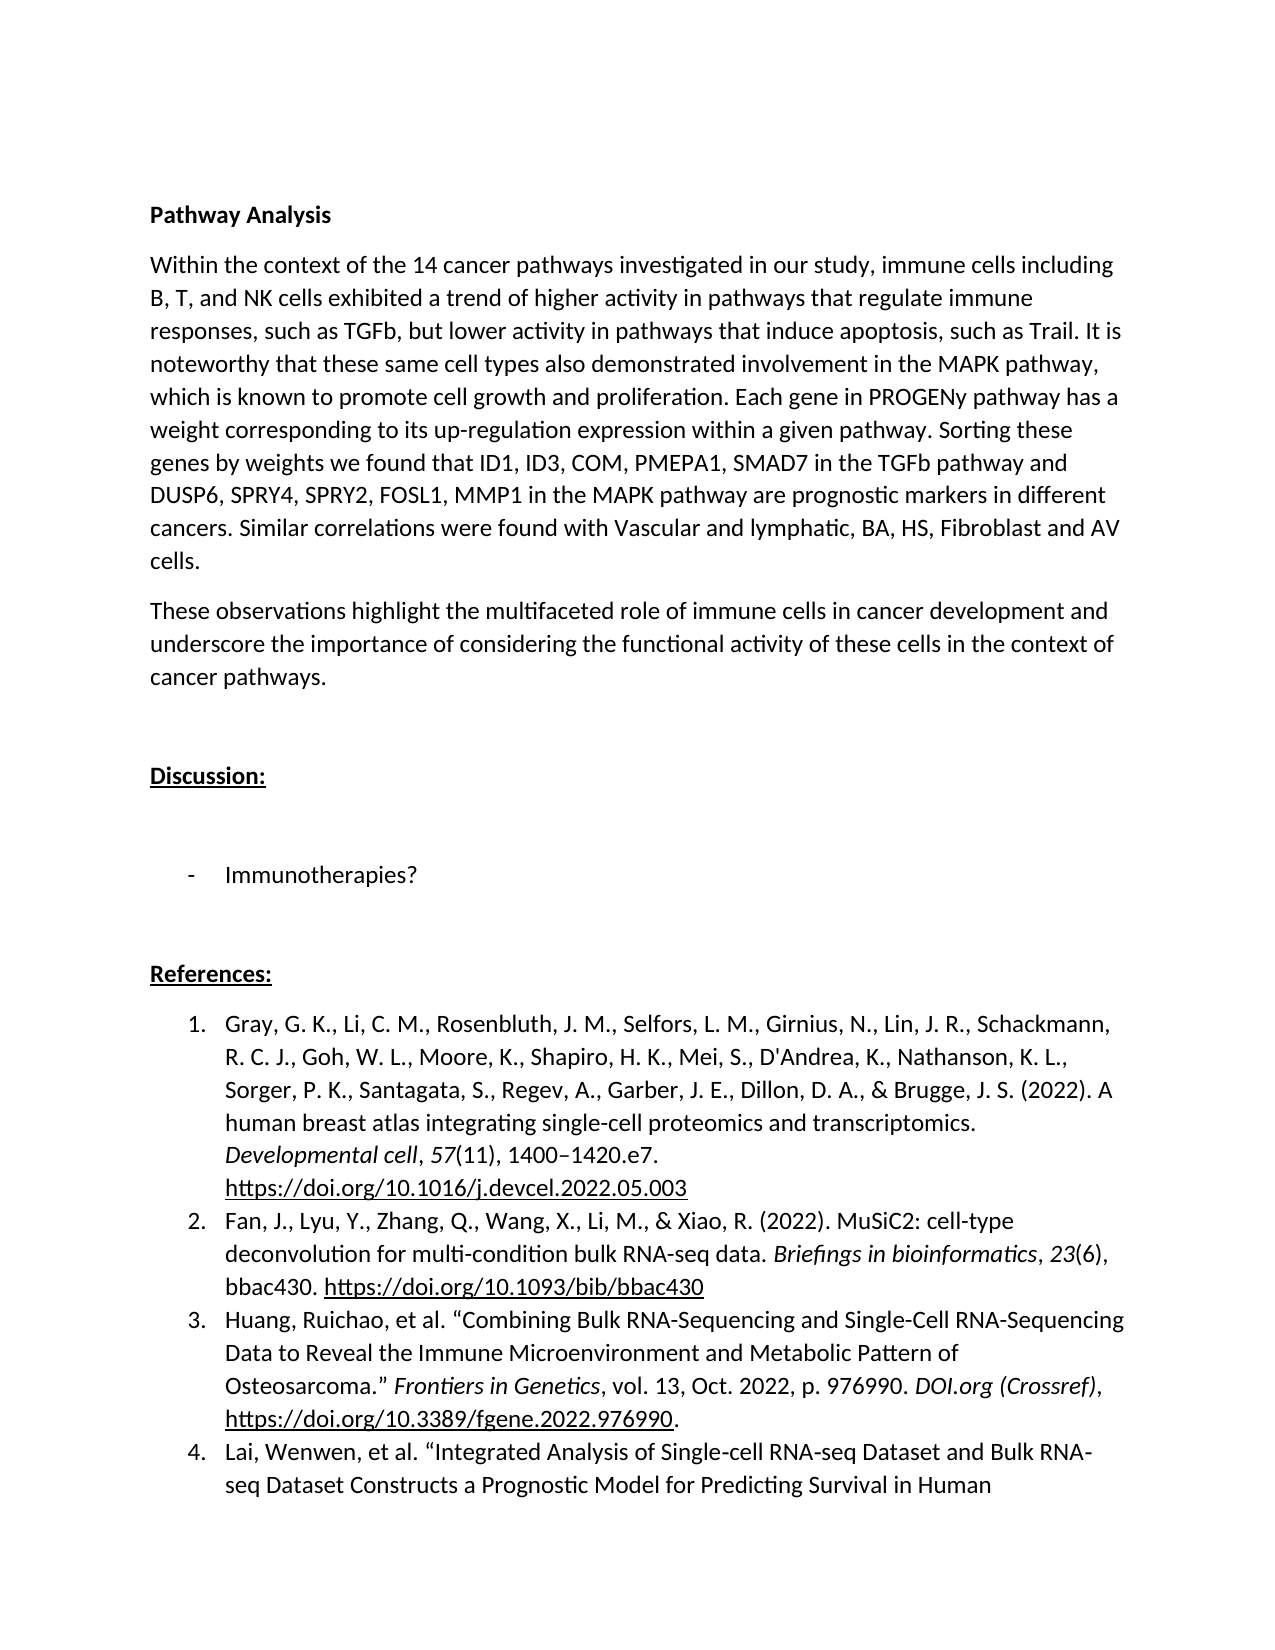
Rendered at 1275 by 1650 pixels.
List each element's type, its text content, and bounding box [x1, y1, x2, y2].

text These observations highlight the multifaceted role of immune cells in cancer development and underscore the importance of considering the functional activity of these cells in the context of cancer pathways. [150, 595, 1125, 691]
list Gray, G. K., Li, C. M., Rosenbluth, J. M., Selfors, L. M., Girnius, N., Lin, J. R., Schackmann, R. C. J., Goh, W. L., Moore, K., Shapiro, H. K., Mei, S., D'Andrea, K., Nathanson, K. L., Sorger, P. K., Santagata, S., Regev, A., Garber, J. E., Dillon, D. A., & Brugge, J. S. (2022). A human breast atlas integrating single-cell proteomics and transcriptomics. Developmental cell, 57(11), 1400–1420.e7. https://doi.org/10.1016/j.devcel.2022.05.003 [187, 1008, 1125, 1203]
text Discussion: [150, 760, 1125, 791]
text References: [150, 958, 1125, 989]
list Huang, Ruichao, et al. “Combining Bulk RNA-Sequencing and Single-Cell RNA-Sequencing Data to Reveal the Immune Microenvironment and Metabolic Pattern of Osteosarcoma.” Frontiers in Genetics, vol. 13, Oct. 2022, p. 976990. DOI.org (Crossref), https://doi.org/10.3389/fgene.2022.976990. [187, 1304, 1125, 1433]
list Immunotherapies? [187, 859, 1125, 890]
text Within the context of the 14 cancer pathways investigated in our study, immune cells including B, T, and NK cells exhibited a trend of higher activity in pathways that regulate immune responses, such as TGFb, but lower activity in pathways that induce apoptosis, such as Trail. It is noteworthy that these same cell types also demonstrated involvement in the MAPK pathway, which is known to promote cell growth and proliferation. Each gene in PROGENy pathway has a weight corresponding to its up-regulation expression within a given pathway. Sorting these genes by weights we found that ID1, ID3, COM, PMEPA1, SMAD7 in the TGFb pathway and DUSP6, SPRY4, SPRY2, FOSL1, MMP1 in the MAPK pathway are prognostic markers in different cancers. Similar correlations were found with Vascular and lymphatic, BA, HS, Fibroblast and AV cells. [150, 249, 1125, 576]
text Pathway Analysis [150, 199, 1125, 230]
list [187, 1436, 1125, 1499]
list Fan, J., Lyu, Y., Zhang, Q., Wang, X., Li, M., & Xiao, R. (2022). MuSiC2: cell-type deconvolution for multi-condition bulk RNA-seq data. Briefings in bioinformatics, 23(6), bbac430. https://doi.org/10.1093/bib/bbac430 [187, 1205, 1125, 1302]
